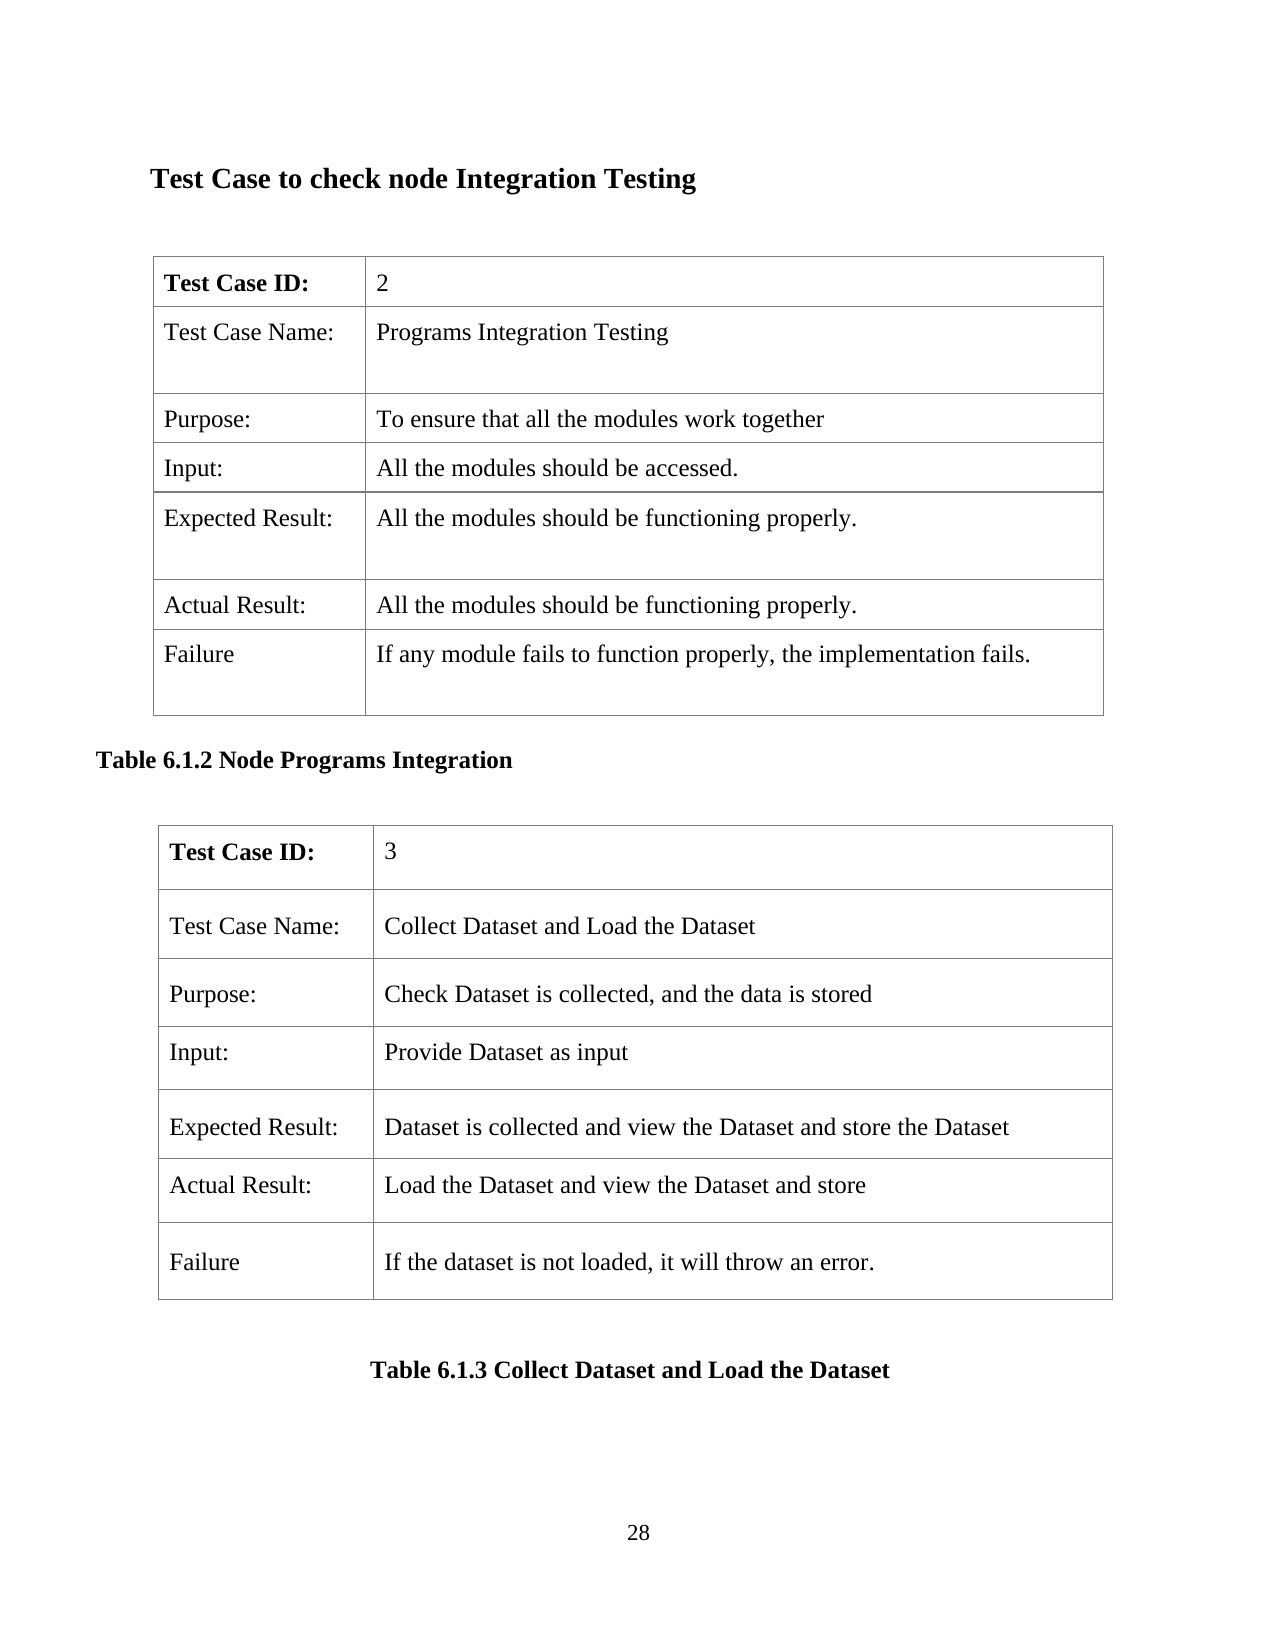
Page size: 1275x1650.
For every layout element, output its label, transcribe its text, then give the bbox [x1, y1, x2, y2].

table_cell If any module fails to function properly, the implementation fails. [366, 630, 1103, 715]
table_cell Input: [154, 443, 365, 491]
table_cell To ensure that all the modules work together [366, 394, 1103, 442]
table_cell All the modules should be accessed. [366, 443, 1103, 491]
table_cell Purpose: [159, 959, 373, 1026]
table_cell Check Dataset is collected, and the data is stored [374, 959, 1112, 1026]
table_cell All the modules should be functioning properly. [366, 580, 1103, 628]
table_cell Collect Dataset and Load the Dataset [374, 890, 1112, 958]
table_cell Actual Result: [154, 580, 365, 628]
table_cell All the modules should be functioning properly. [366, 493, 1103, 578]
table_header 2 [366, 257, 1103, 306]
table_header 3 [374, 826, 1112, 888]
text Table 6.1.2 Node Programs Integration [89, 745, 1153, 773]
table_header Test Case ID: [159, 826, 373, 888]
text Test Case to check node Integration Testing [150, 161, 1153, 195]
table_cell Test Case Name: [159, 890, 373, 958]
table_cell If the dataset is not loaded, it will throw an error. [374, 1223, 1112, 1299]
table_header Test Case ID: [154, 257, 365, 306]
table_cell Programs Integration Testing [366, 307, 1103, 392]
table_cell Expected Result: [159, 1090, 373, 1158]
table_cell Failure [154, 630, 365, 715]
table_cell Dataset is collected and view the Dataset and store the Dataset [374, 1090, 1112, 1158]
table_cell Expected Result: [154, 493, 365, 578]
table_cell Input: [159, 1027, 373, 1089]
table_cell Provide Dataset as input [374, 1027, 1112, 1089]
table_cell Test Case Name: [154, 307, 365, 392]
table_cell Failure [159, 1223, 373, 1299]
table_cell Load the Dataset and view the Dataset and store [374, 1159, 1112, 1222]
table_cell Actual Result: [159, 1159, 373, 1222]
table_cell Purpose: [154, 394, 365, 442]
